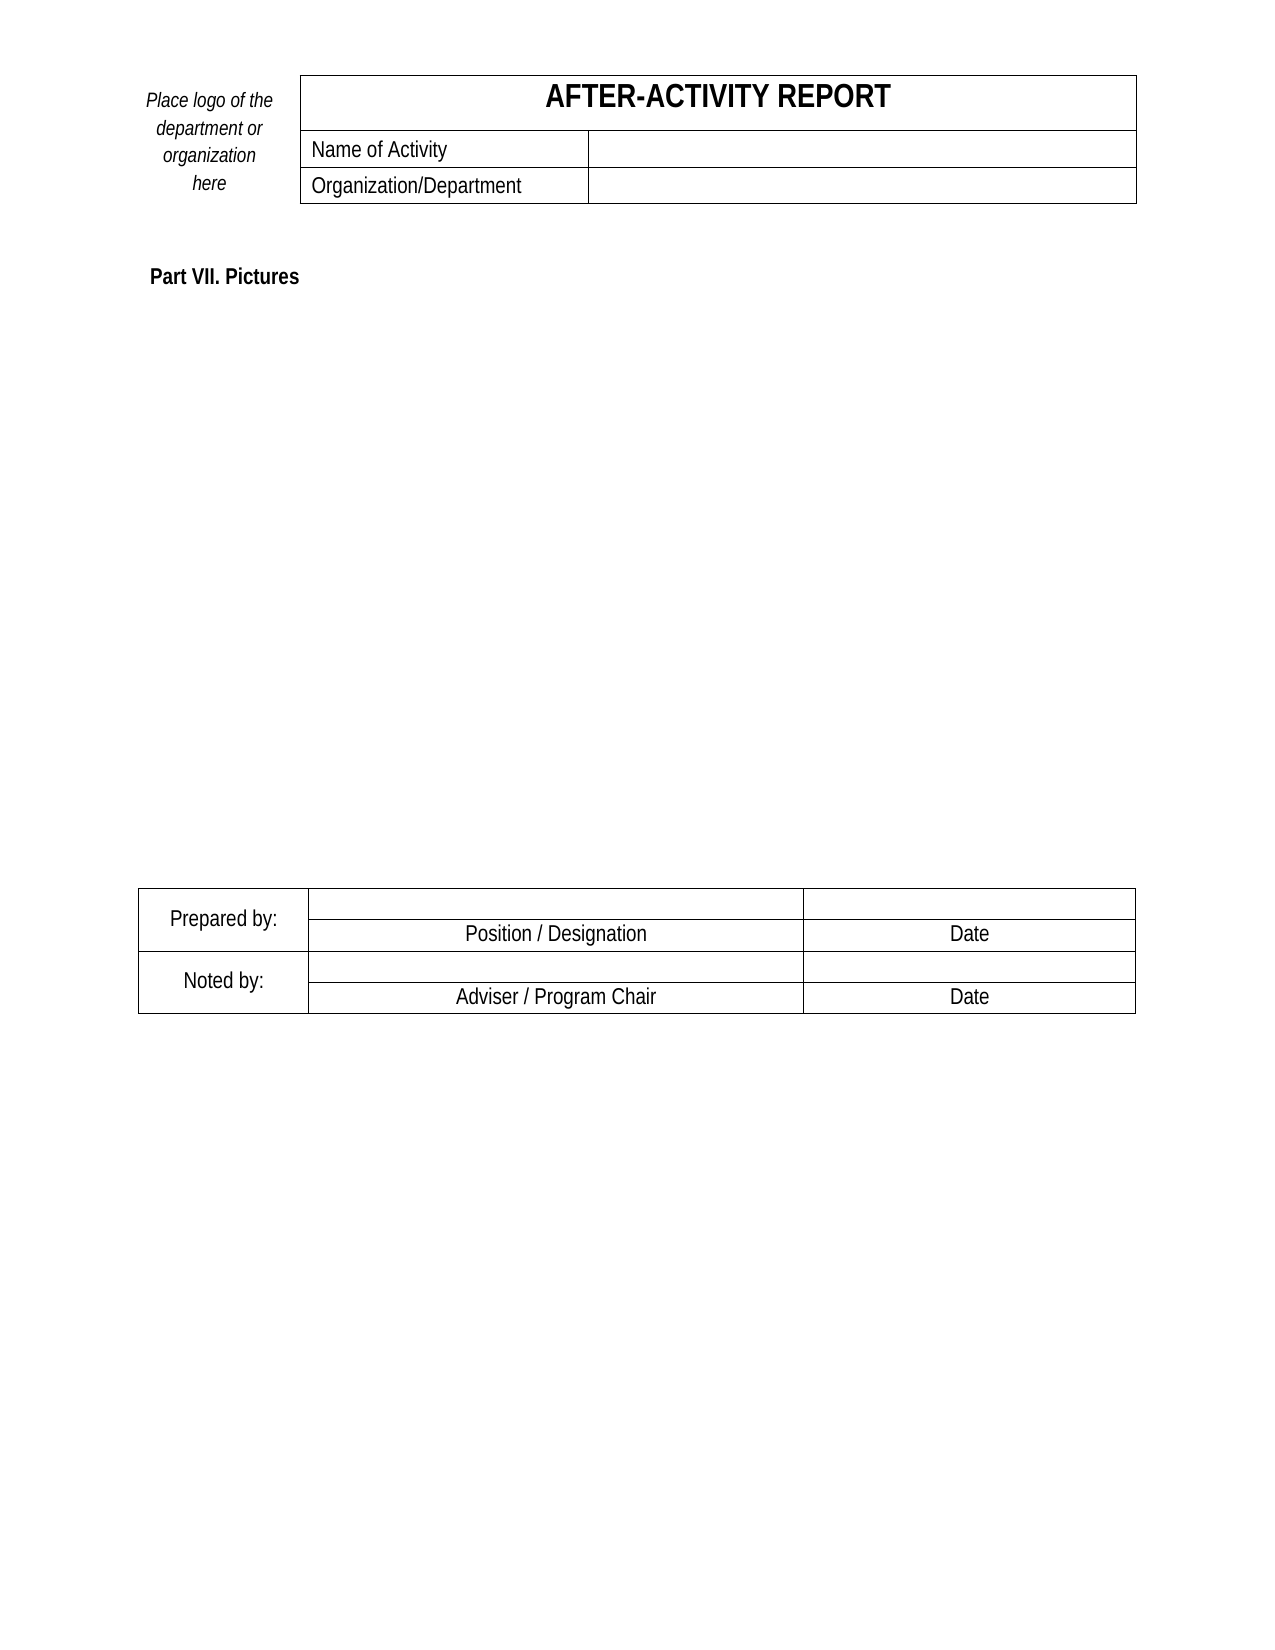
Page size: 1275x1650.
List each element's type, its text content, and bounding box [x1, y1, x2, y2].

table_cell Date [804, 920, 1135, 951]
table_cell [309, 952, 803, 982]
table_cell Noted by: [139, 952, 308, 1013]
table_header [309, 889, 803, 919]
table_header [804, 889, 1135, 919]
table_cell [804, 952, 1135, 982]
table_cell Date [804, 983, 1135, 1013]
table_header Prepared by: [139, 889, 308, 951]
table_cell Adviser / Program Chair [309, 983, 803, 1013]
text Part VII. Pictures [150, 263, 1125, 290]
table_cell Position / Designation [309, 920, 803, 951]
